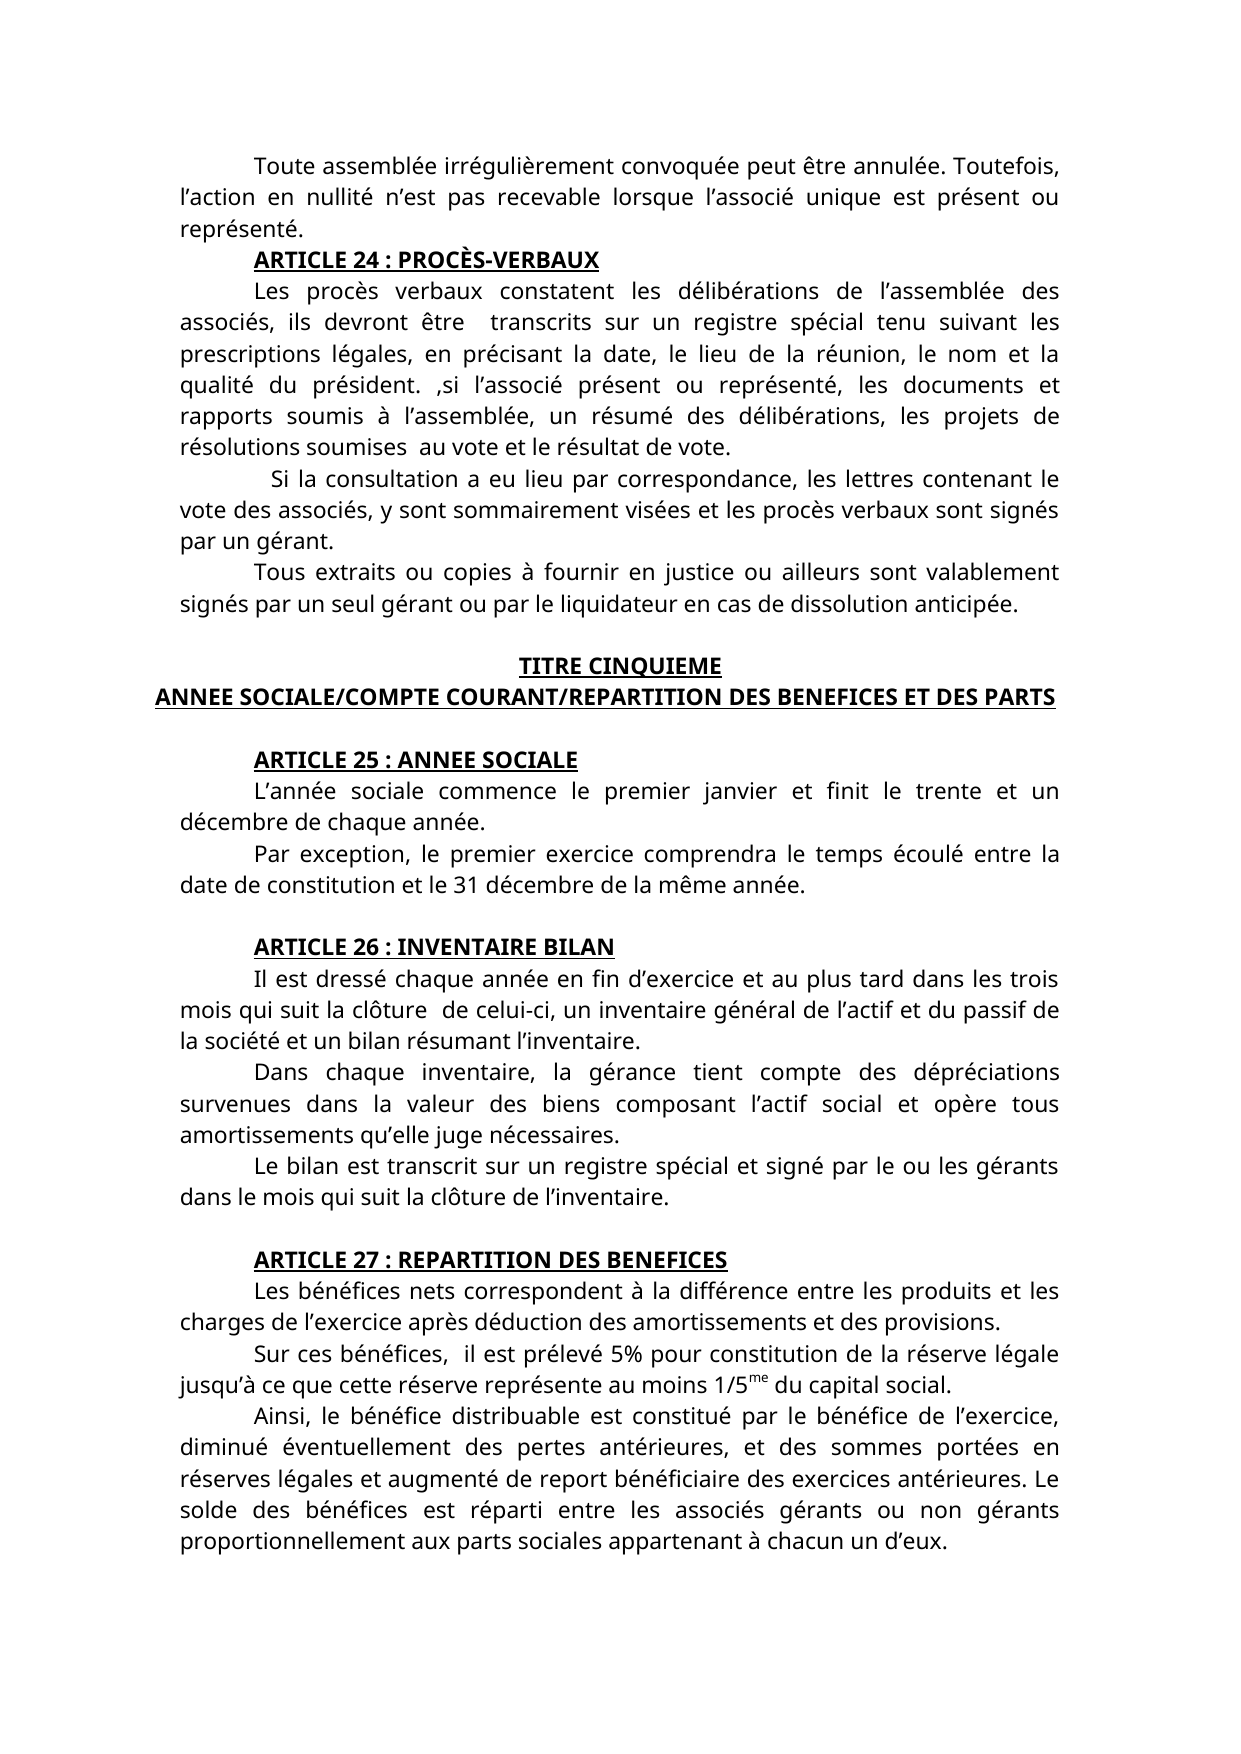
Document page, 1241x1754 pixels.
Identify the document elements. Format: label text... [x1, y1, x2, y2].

text ANNEE SOCIALE/COMPTE COURANT/REPARTITION DES BENEFICES ET DES PARTS [150, 681, 1061, 712]
text Toute assemblée irrégulièrement convoquée peut être annulée. Toutefois, l’action en nullité n’est pas recevable lorsque l’associé unique est présent ou représenté. [179, 150, 1061, 244]
text Tous extraits ou copies à fournir en justice ou ailleurs sont valablement signés par un seul gérant ou par le liquidateur en cas de dissolution anticipée. [179, 556, 1061, 619]
text Dans chaque inventaire, la gérance tient compte des dépréciations survenues dans la valeur des biens composant l’actif social et opère tous amortissements qu’elle juge nécessaires. [179, 1056, 1061, 1150]
text Les procès verbaux constatent les délibérations de l’assemblée des associés, ils devront être transcrits sur un registre spécial tenu suivant les prescriptions légales, en précisant la date, le lieu de la réunion, le nom et la qualité du président. ,si l’associé présent ou représenté, les documents et rapports soumis à l’assemblée, un résumé des délibérations, les projets de résolutions soumises au vote et le résultat de vote. [179, 275, 1061, 462]
text Sur ces bénéfices, il est prélevé 5% pour constitution de la réserve légale jusqu’à ce que cette réserve représente au moins 1/5me du capital social. [179, 1337, 1061, 1400]
text L’année sociale commence le premier janvier et finit le trente et un décembre de chaque année. [179, 775, 1061, 837]
text Il est dressé chaque année en fin d’exercice et au plus tard dans les trois mois qui suit la clôture de celui-ci, un inventaire général de l’actif et du passif de la société et un bilan résumant l’inventaire. [179, 962, 1061, 1056]
text Par exception, le premier exercice comprendra le temps écoulé entre la date de constitution et le 31 décembre de la même année. [179, 837, 1061, 900]
text ARTICLE 27 : REPARTITION DES BENEFICES [179, 1244, 1061, 1275]
text ARTICLE 24 : PROCÈS-VERBAUX [179, 244, 1061, 275]
text Si la consultation a eu lieu par correspondance, les lettres contenant le vote des associés, y sont sommairement visées et les procès verbaux sont signés par un gérant. [179, 462, 1061, 556]
text Ainsi, le bénéfice distribuable est constitué par le bénéfice de l’exercice, diminué éventuellement des pertes antérieures, et des sommes portées en réserves légales et augmenté de report bénéficiaire des exercices antérieures. Le solde des bénéfices est réparti entre les associés gérants ou non gérants proportionnellement aux parts sociales appartenant à chacun un d’eux. [179, 1400, 1061, 1556]
text Les bénéfices nets correspondent à la différence entre les produits et les charges de l’exercice après déduction des amortissements et des provisions. [179, 1275, 1061, 1337]
text Le bilan est transcrit sur un registre spécial et signé par le ou les gérants dans le mois qui suit la clôture de l’inventaire. [179, 1150, 1061, 1212]
text ARTICLE 25 : ANNEE SOCIALE [179, 744, 1061, 775]
text TITRE CINQUIEME [519, 650, 1061, 681]
text ARTICLE 26 : INVENTAIRE BILAN [179, 931, 1061, 962]
